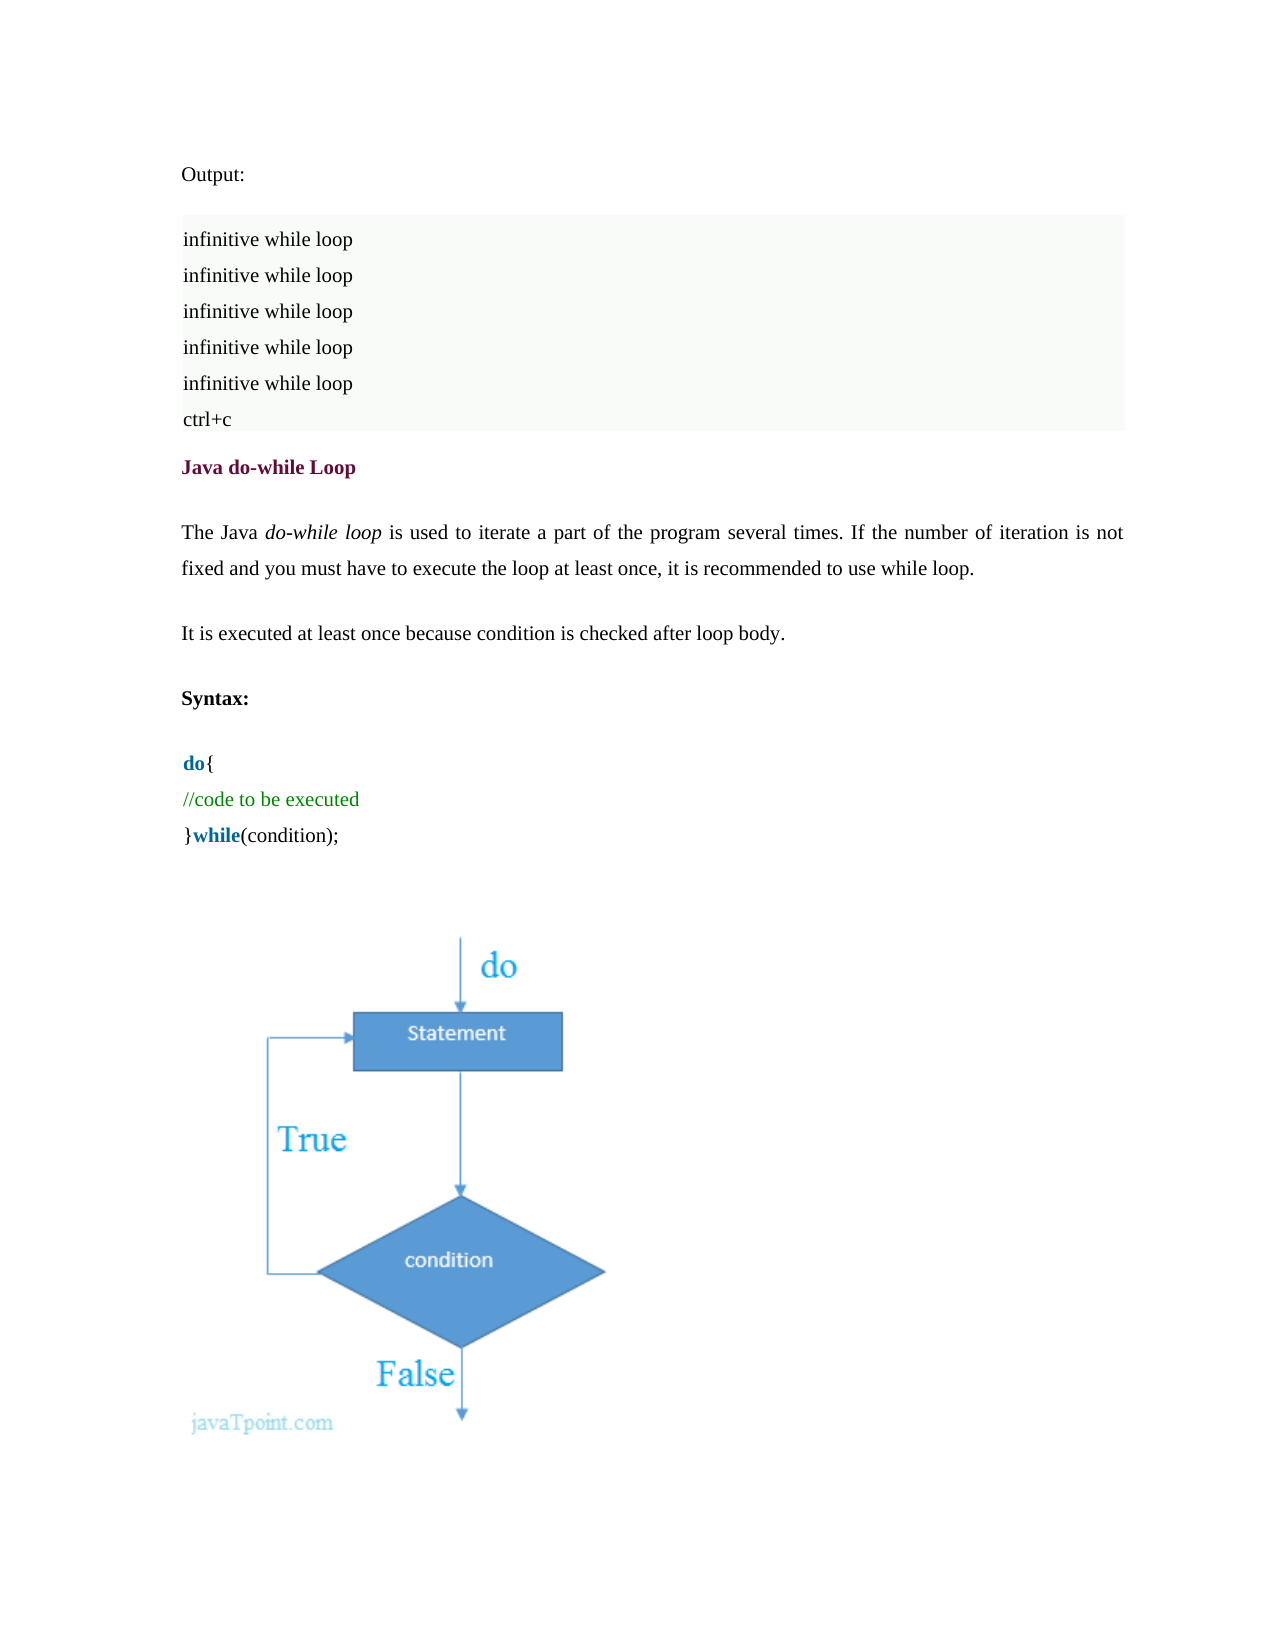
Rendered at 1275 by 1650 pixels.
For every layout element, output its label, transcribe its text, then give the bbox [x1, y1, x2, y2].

text infinitive while loop [183, 287, 1125, 323]
text It is executed at least once because condition is checked after loop body. [181, 609, 1125, 645]
text The Java do-while loop is used to iterate a part of the program several times. If the number of iteration is not fixed and you must have to execute the loop at least once, it is recommended to use while loop. [181, 508, 1125, 580]
text }while(condition); [183, 811, 1125, 847]
text //code to be executed [183, 775, 1125, 811]
text ctrl+c [183, 395, 1125, 431]
text Output: [181, 150, 1125, 186]
text infinitive while loop [183, 251, 1125, 287]
text Syntax: [181, 674, 1125, 710]
text do{ [183, 739, 1125, 775]
text infinitive while loop [183, 215, 1125, 251]
text infinitive while loop [183, 323, 1125, 359]
text infinitive while loop [183, 359, 1125, 395]
picture [181, 898, 698, 1452]
text Java do-while Loop [181, 446, 1125, 479]
